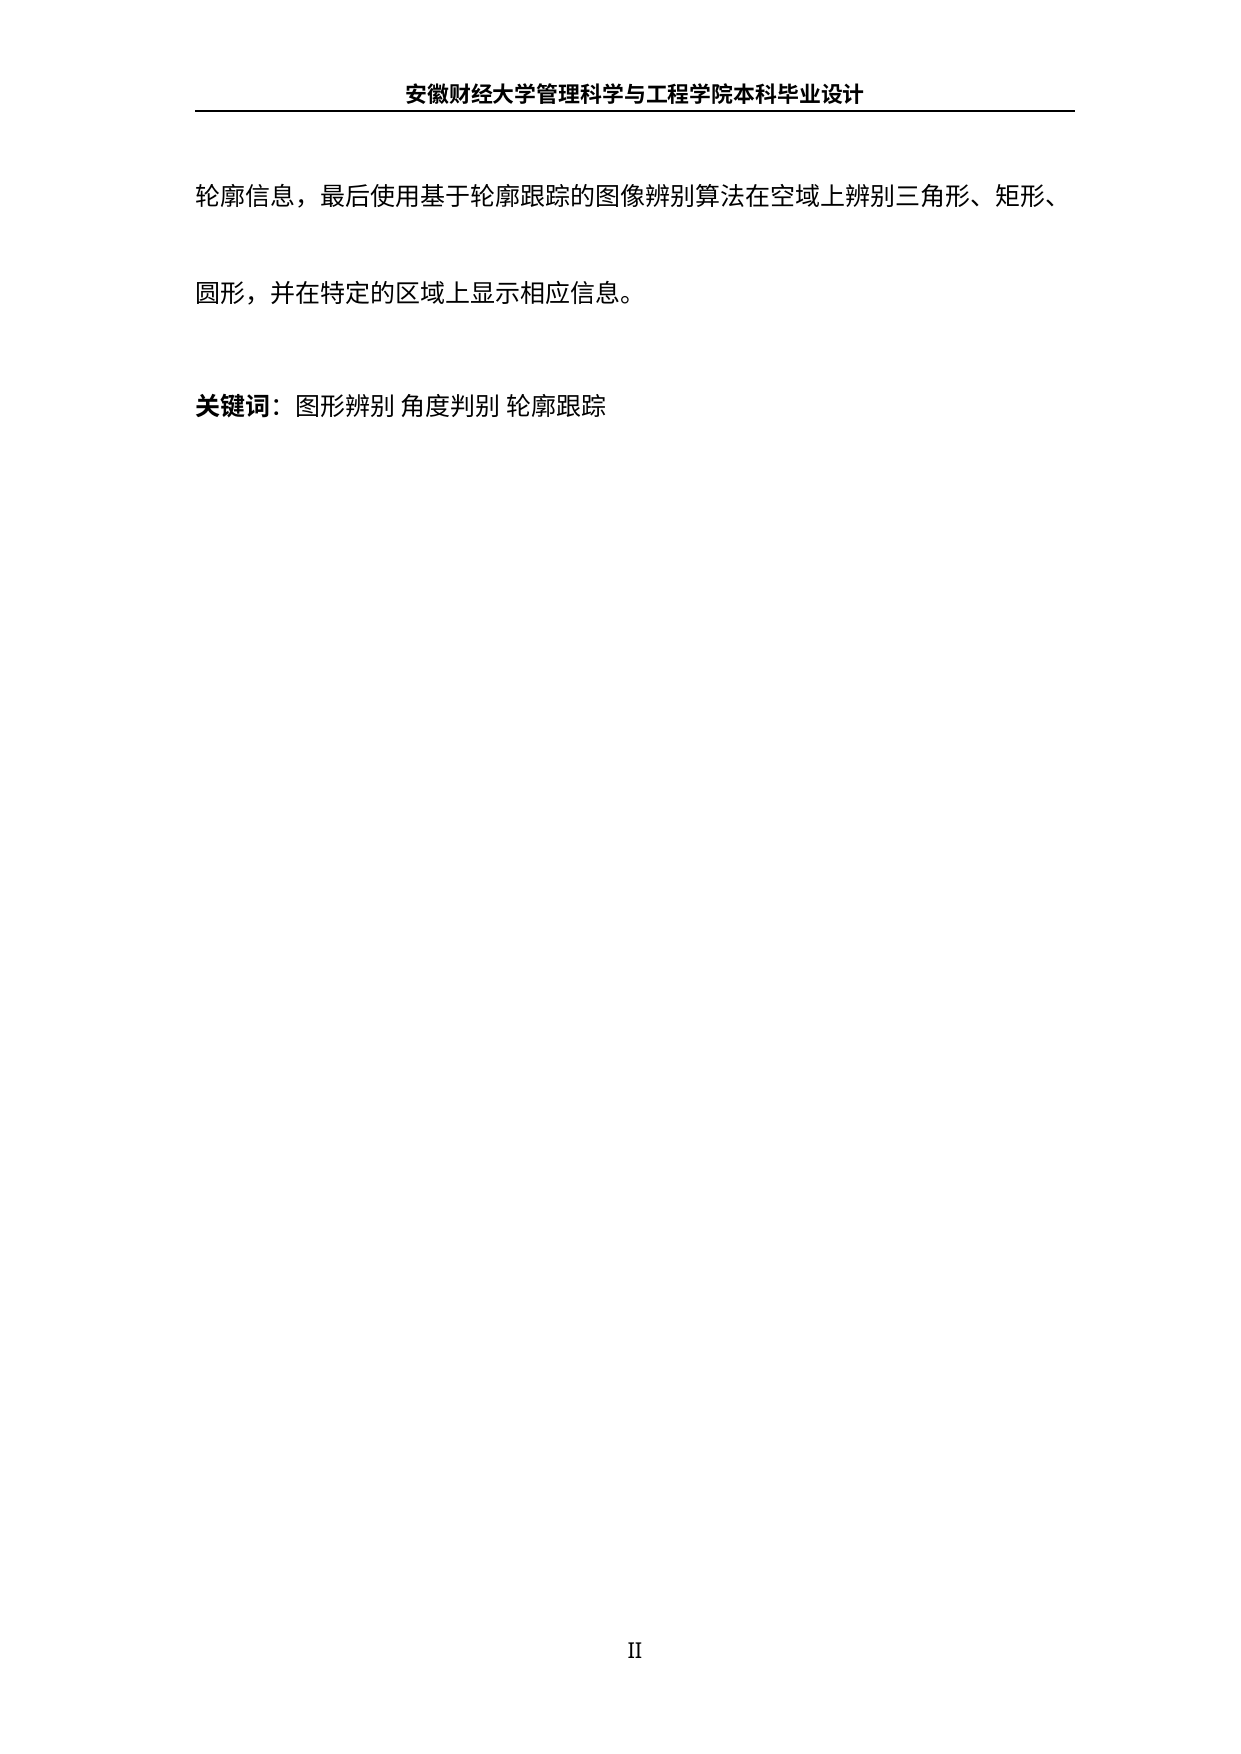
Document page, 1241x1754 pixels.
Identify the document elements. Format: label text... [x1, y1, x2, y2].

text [195, 162, 1075, 324]
text 关键词：图形辨别 角度判别 轮廓跟踪 [195, 372, 1075, 437]
